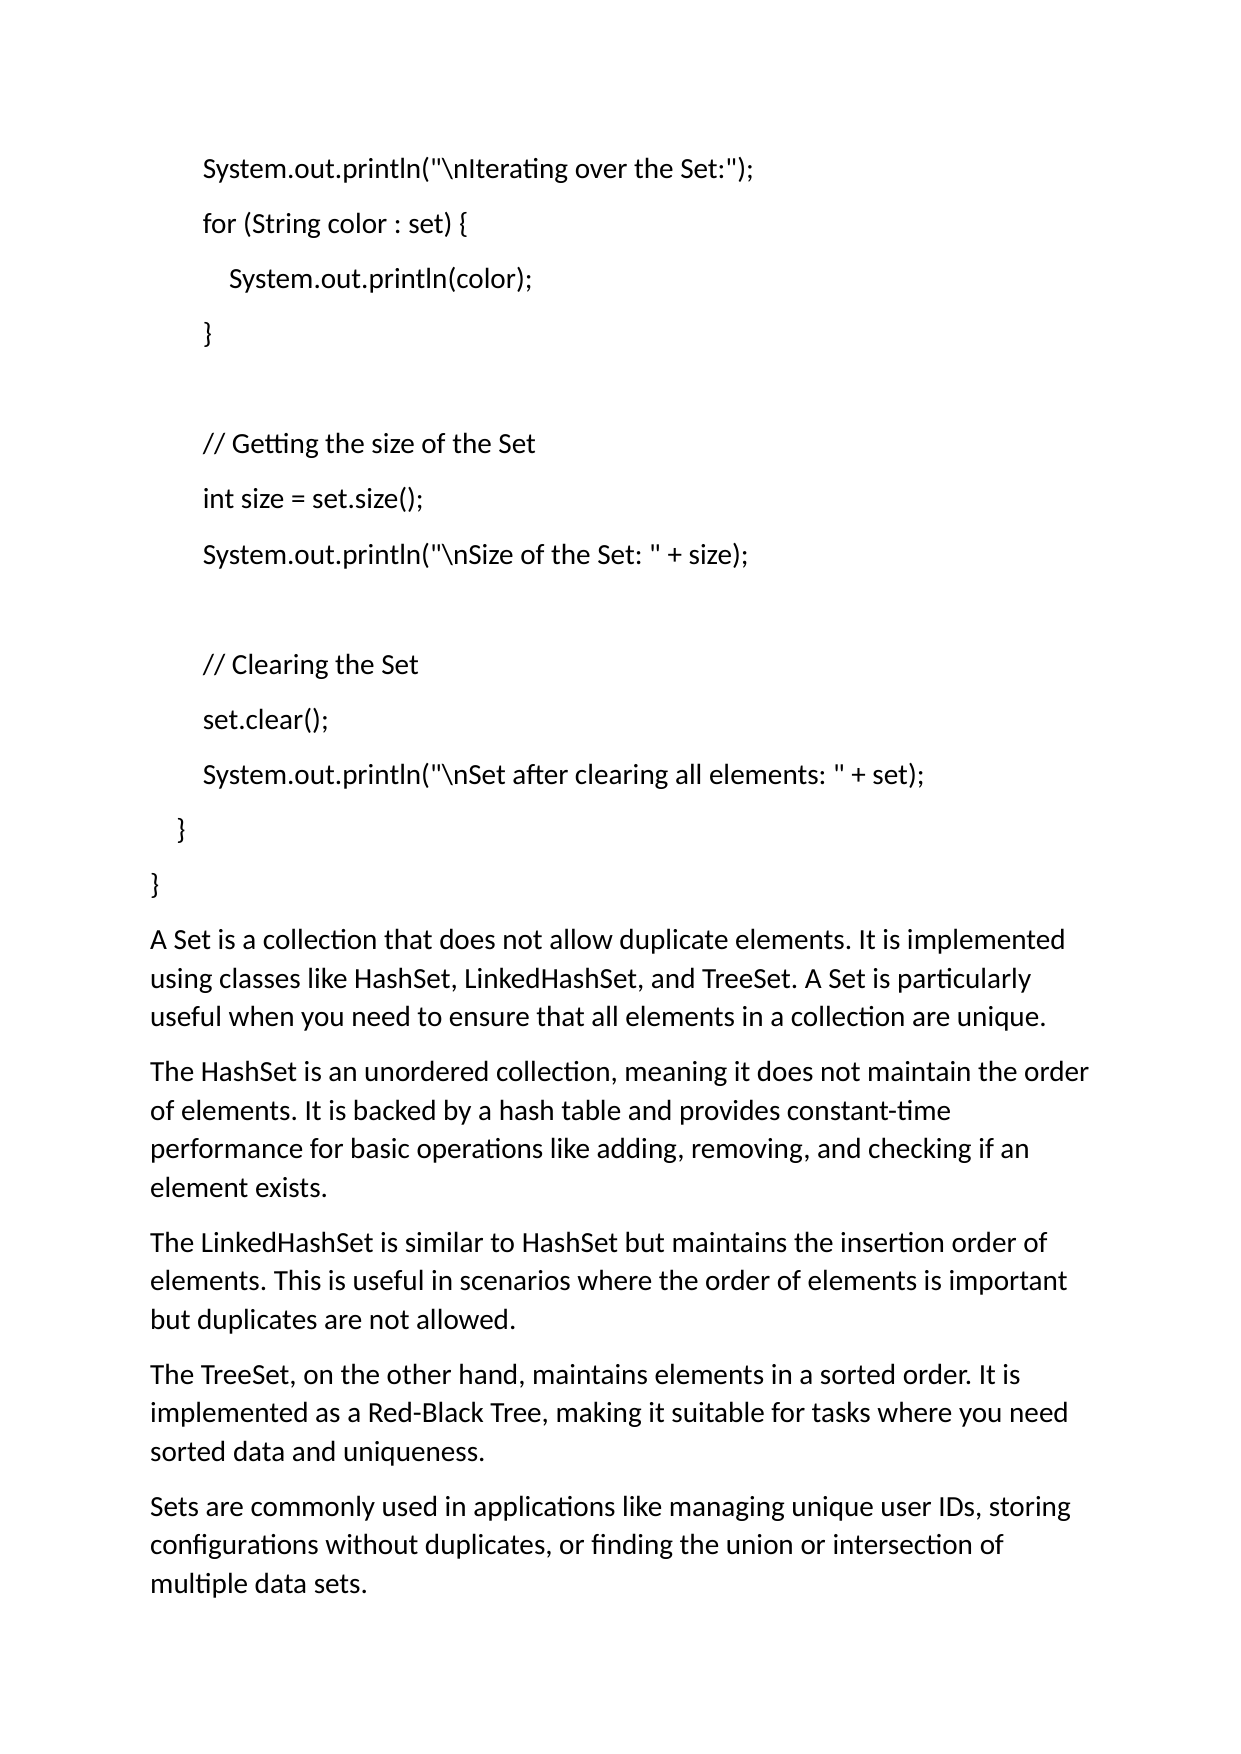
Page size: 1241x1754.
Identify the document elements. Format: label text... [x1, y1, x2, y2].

text Sets are commonly used in applications like managing unique user IDs, storing configurations without duplicates, or finding the union or intersection of multiple data sets. [150, 1488, 1090, 1600]
text // Clearing the Set [150, 646, 1090, 682]
text } [150, 315, 1090, 351]
text } [150, 811, 1090, 847]
text set.clear(); [150, 701, 1090, 737]
text A Set is a collection that does not allow duplicate elements. It is implemented using classes like HashSet, LinkedHashSet, and TreeSet. A Set is particularly useful when you need to ensure that all elements in a collection are unique. [150, 921, 1090, 1034]
text System.out.println("\nSize of the Set: " + size); [150, 536, 1090, 571]
text System.out.println("\nSet after clearing all elements: " + set); [150, 756, 1090, 792]
text int size = set.size(); [150, 481, 1090, 516]
text } [150, 866, 1090, 902]
text System.out.println("\nIterating over the Set:"); [150, 150, 1090, 186]
text The TreeSet, on the other hand, maintains elements in a sorted order. It is implemented as a Red-Black Tree, making it suitable for tasks where you need sorted data and uniqueness. [150, 1356, 1090, 1468]
text System.out.println(color); [150, 260, 1090, 296]
text for (String color : set) { [150, 205, 1090, 241]
text The LinkedHashSet is similar to HashSet but maintains the insertion order of elements. This is useful in scenarios where the order of elements is important but duplicates are not allowed. [150, 1224, 1090, 1336]
text The HashSet is an unordered collection, meaning it does not maintain the order of elements. It is backed by a hash table and provides constant-time performance for basic operations like adding, removing, and checking if an element exists. [150, 1053, 1090, 1204]
text // Getting the size of the Set [150, 426, 1090, 461]
